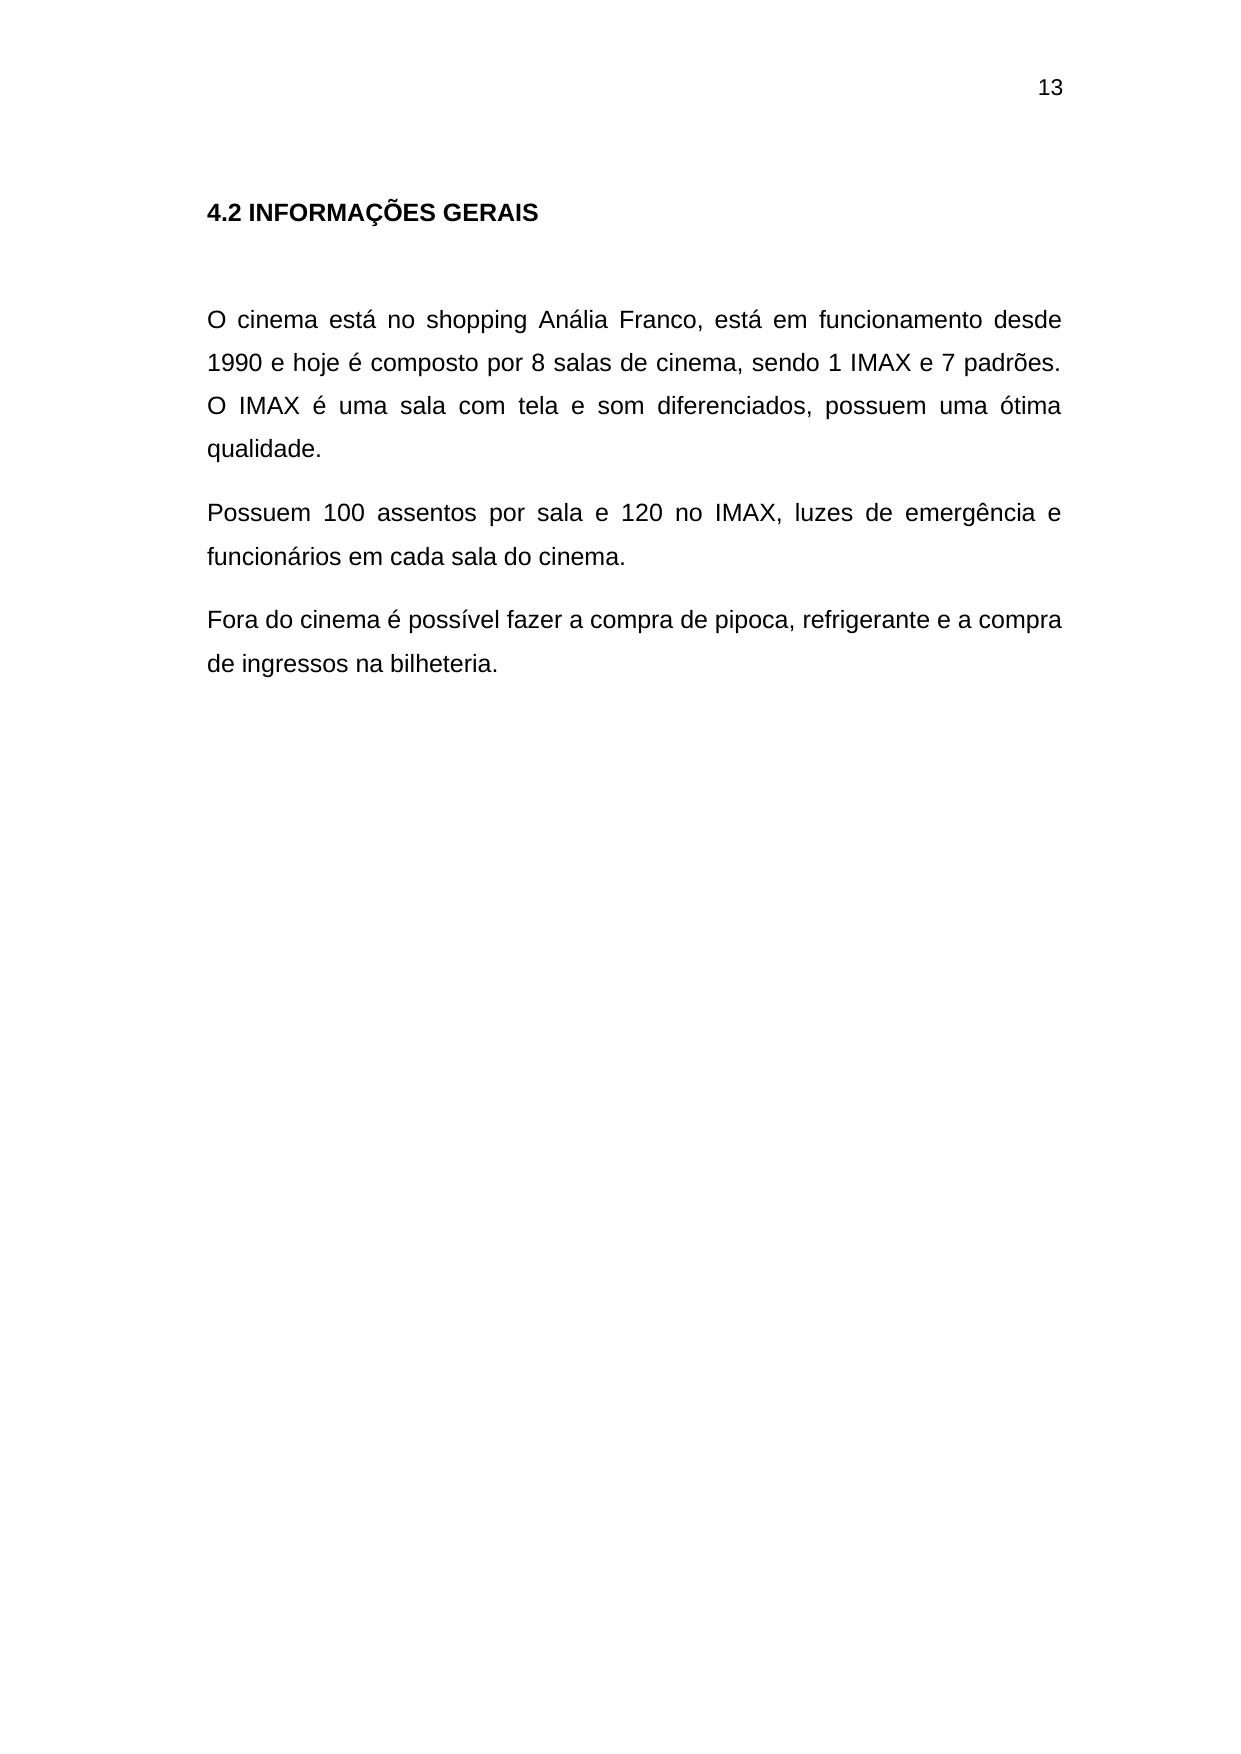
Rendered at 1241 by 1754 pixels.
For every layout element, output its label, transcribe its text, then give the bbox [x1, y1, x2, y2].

subtitle 4.2 INFORMAÇÕES GERAIS [207, 198, 1063, 227]
text Possuem 100 assentos por sala e 120 no IMAX, luzes de emergência e funcionários em cada sala do cinema. [207, 498, 1063, 570]
text Fora do cinema é possível fazer a compra de pipoca, refrigerante e a compra de ingressos na bilheteria. [207, 606, 1063, 677]
text O cinema está no shopping Anália Franco, está em funcionamento desde 1990 e hoje é composto por 8 salas de cinema, sendo 1 IMAX e 7 padrões. O IMAX é uma sala com tela e som diferenciados, possuem uma ótima qualidade. [207, 305, 1063, 463]
